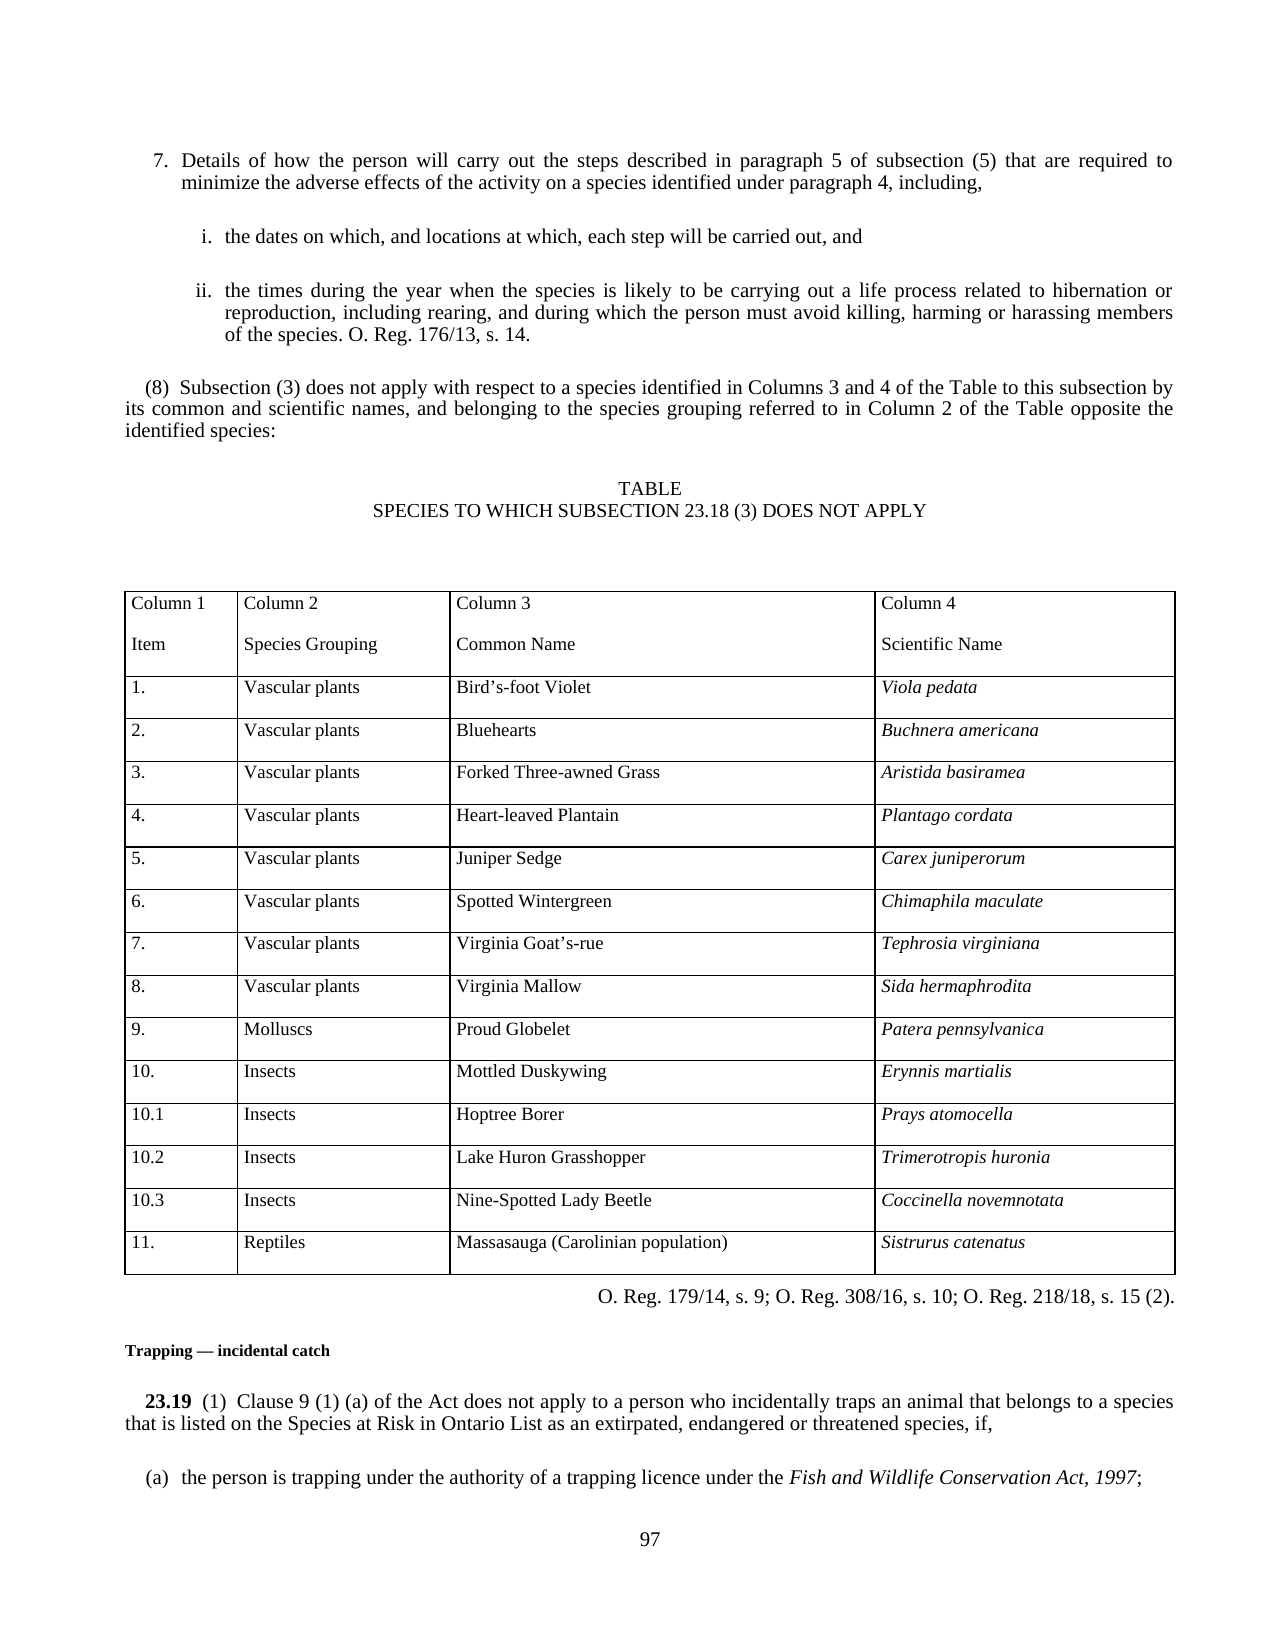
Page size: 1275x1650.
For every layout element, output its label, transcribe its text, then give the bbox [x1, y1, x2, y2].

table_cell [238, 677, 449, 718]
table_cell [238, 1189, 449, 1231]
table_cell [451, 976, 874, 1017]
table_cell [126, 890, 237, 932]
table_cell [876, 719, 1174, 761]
text (8) Subsection (3) does not apply with respect to a species identified in Columns 3 and 4 of the Table to this subsection by its common and scientific names, and belonging to the species grouping referred to in Column 2 of the Table opposite the identified species: [125, 377, 1175, 442]
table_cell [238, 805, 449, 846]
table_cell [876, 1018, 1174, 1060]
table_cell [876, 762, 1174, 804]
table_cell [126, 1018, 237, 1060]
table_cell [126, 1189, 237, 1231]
text 7. Details of how the person will carry out the steps described in paragraph 5 of subsection (5) that are required to minimize the adverse effects of the activity on a species identified under paragraph 4, including, [125, 150, 1175, 193]
subtitle table Species to which subsection 23.18 (3) does not apply [125, 478, 1175, 522]
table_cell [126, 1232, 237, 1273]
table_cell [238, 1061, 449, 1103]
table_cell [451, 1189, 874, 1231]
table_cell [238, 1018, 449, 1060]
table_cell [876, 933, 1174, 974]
text i. the dates on which, and locations at which, each step will be carried out, and [125, 226, 1175, 248]
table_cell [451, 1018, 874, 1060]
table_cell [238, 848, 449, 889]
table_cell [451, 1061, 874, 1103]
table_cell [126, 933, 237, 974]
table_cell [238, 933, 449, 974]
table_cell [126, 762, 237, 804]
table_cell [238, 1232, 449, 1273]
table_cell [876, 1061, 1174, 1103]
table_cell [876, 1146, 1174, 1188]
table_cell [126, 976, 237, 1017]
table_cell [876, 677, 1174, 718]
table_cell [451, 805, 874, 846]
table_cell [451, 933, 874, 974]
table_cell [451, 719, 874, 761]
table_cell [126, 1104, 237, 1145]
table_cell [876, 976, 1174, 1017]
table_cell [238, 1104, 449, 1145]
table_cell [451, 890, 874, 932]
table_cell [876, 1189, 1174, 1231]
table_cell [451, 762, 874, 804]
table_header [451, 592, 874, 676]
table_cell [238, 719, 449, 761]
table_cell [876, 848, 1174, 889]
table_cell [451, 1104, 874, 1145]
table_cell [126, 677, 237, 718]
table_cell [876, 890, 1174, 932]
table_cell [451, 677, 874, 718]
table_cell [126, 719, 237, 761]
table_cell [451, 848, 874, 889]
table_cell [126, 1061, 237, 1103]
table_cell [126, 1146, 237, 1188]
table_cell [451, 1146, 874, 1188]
text ii. the times during the year when the species is likely to be carrying out a life process related to hibernation or reproduction, including rearing, and during which the person must avoid killing, harming or harassing members of the species. O. Reg. 176/13, s. 14. [125, 280, 1175, 345]
text O. Reg. 179/14, s. 9; O. Reg. 308/16, s. 10; O. Reg. 218/18, s. 15 (2). [125, 1286, 1175, 1308]
text 23.19 (1) Clause 9 (1) (a) of the Act does not apply to a person who incidentally traps an animal that belongs to a species that is listed on the Species at Risk in Ontario List as an extirpated, endangered or threatened species, if, [125, 1391, 1175, 1435]
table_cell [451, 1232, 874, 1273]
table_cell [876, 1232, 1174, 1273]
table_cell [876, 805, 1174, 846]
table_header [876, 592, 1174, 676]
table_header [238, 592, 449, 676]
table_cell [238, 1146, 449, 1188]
text Trapping — incidental catch [125, 1341, 1175, 1360]
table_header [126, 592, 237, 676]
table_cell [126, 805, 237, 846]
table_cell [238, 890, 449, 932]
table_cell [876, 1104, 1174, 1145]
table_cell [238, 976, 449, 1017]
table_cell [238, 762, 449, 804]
text (a) the person is trapping under the authority of a trapping licence under the Fish and Wildlife Conservation Act, 1997; [125, 1467, 1175, 1489]
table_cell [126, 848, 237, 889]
